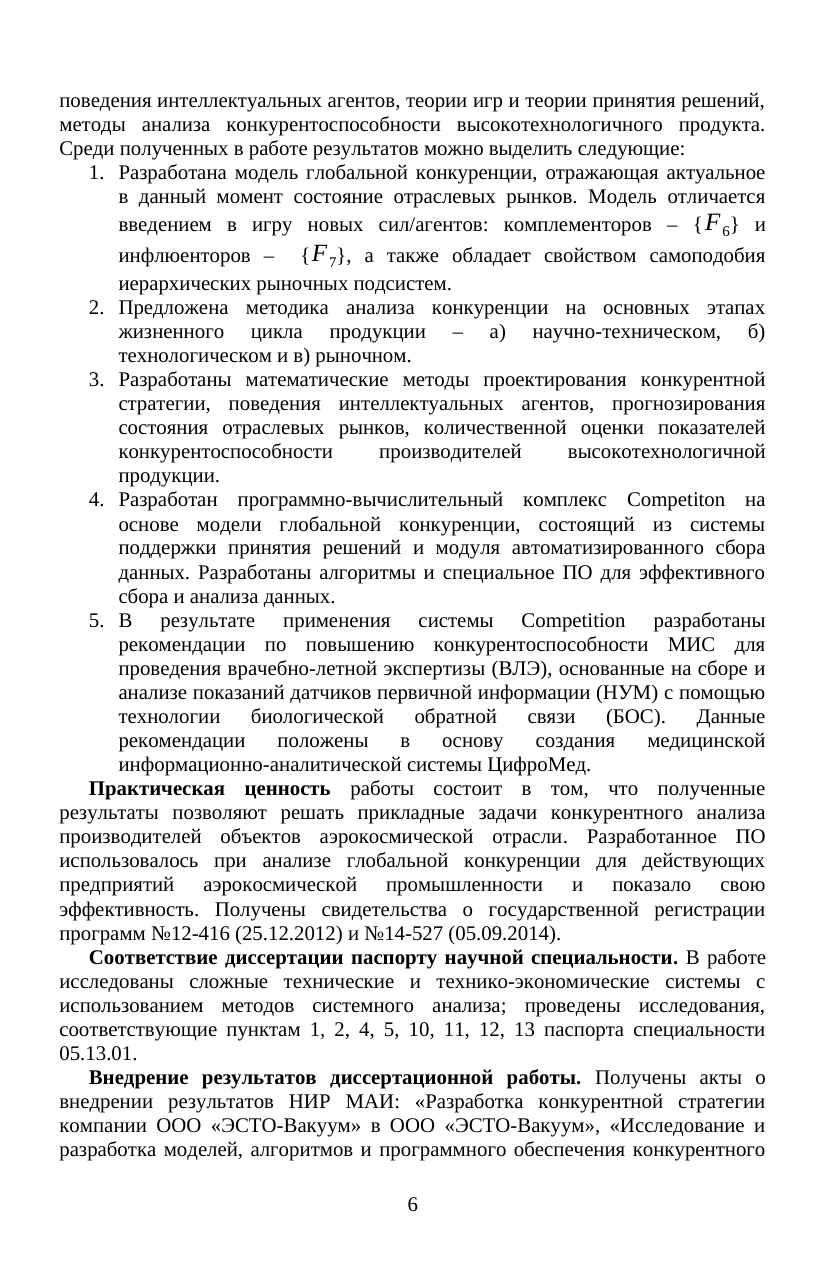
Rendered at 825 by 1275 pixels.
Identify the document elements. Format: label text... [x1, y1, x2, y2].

list Разработаны математические методы проектирования конкурентной стратегии, поведения интеллектуальных агентов, прогнозирования состояния отраслевых рынков, количественной оценки показателей конкурентоспособности производителей высокотехнологичной продукции. [89, 367, 766, 487]
list Разработана модель глобальной конкуренции, отражающая актуальное в данный момент состояние отраслевых рынков. Модель отличается введением в игру новых сил/агентов: комплементоров – {} и инфлюенторов – {}, а также обладает свойством самоподобия иерархических рыночных подсистем. [89, 160, 766, 295]
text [59, 1065, 766, 1161]
list Разработан программно-вычислительный комплекс Competiton на основе модели глобальной конкуренции, состоящий из системы поддержки принятия решений и модуля автоматизированного сбора данных. Разработаны алгоритмы и специальное ПО для эффективного сбора и анализа данных. [89, 487, 766, 608]
text Соответствие диссертации паспорту научной специальности. В работе исследованы сложные технические и технико-экономические системы с использованием методов системного анализа; проведены исследования, соответствующие пунктам 1, 2, 4, 5, 10, 11, 12, 13 паспорта специальности 05.13.01. [59, 944, 766, 1065]
list В результате применения системы Competition разработаны рекомендации по повышению конкурентоспособности МИС для проведения врачебно-летной экспертизы (ВЛЭ), основанные на сборе и анализе показаний датчиков первичной информации (НУМ) с помощью технологии биологической обратной связи (БОС). Данные рекомендации положены в основу создания медицинской информационно-аналитической системы ЦифроМед. [89, 608, 766, 776]
text Практическая ценность работы состоит в том, что полученные результаты позволяют решать прикладные задачи конкурентного анализа производителей объектов аэрокосмической отрасли. Разработанное ПО использовалось при анализе глобальной конкуренции для действующих предприятий аэрокосмической промышленности и показало свою эффективность. Получены свидетельства о государственной регистрации программ №12-416 (25.12.2012) и №14-527 (05.09.2014). [59, 776, 766, 944]
list Предложена методика анализа конкуренции на основных этапах жизненного цикла продукции – а) научно-техническом, б) технологическом и в) рыночном. [89, 295, 766, 367]
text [59, 88, 766, 160]
